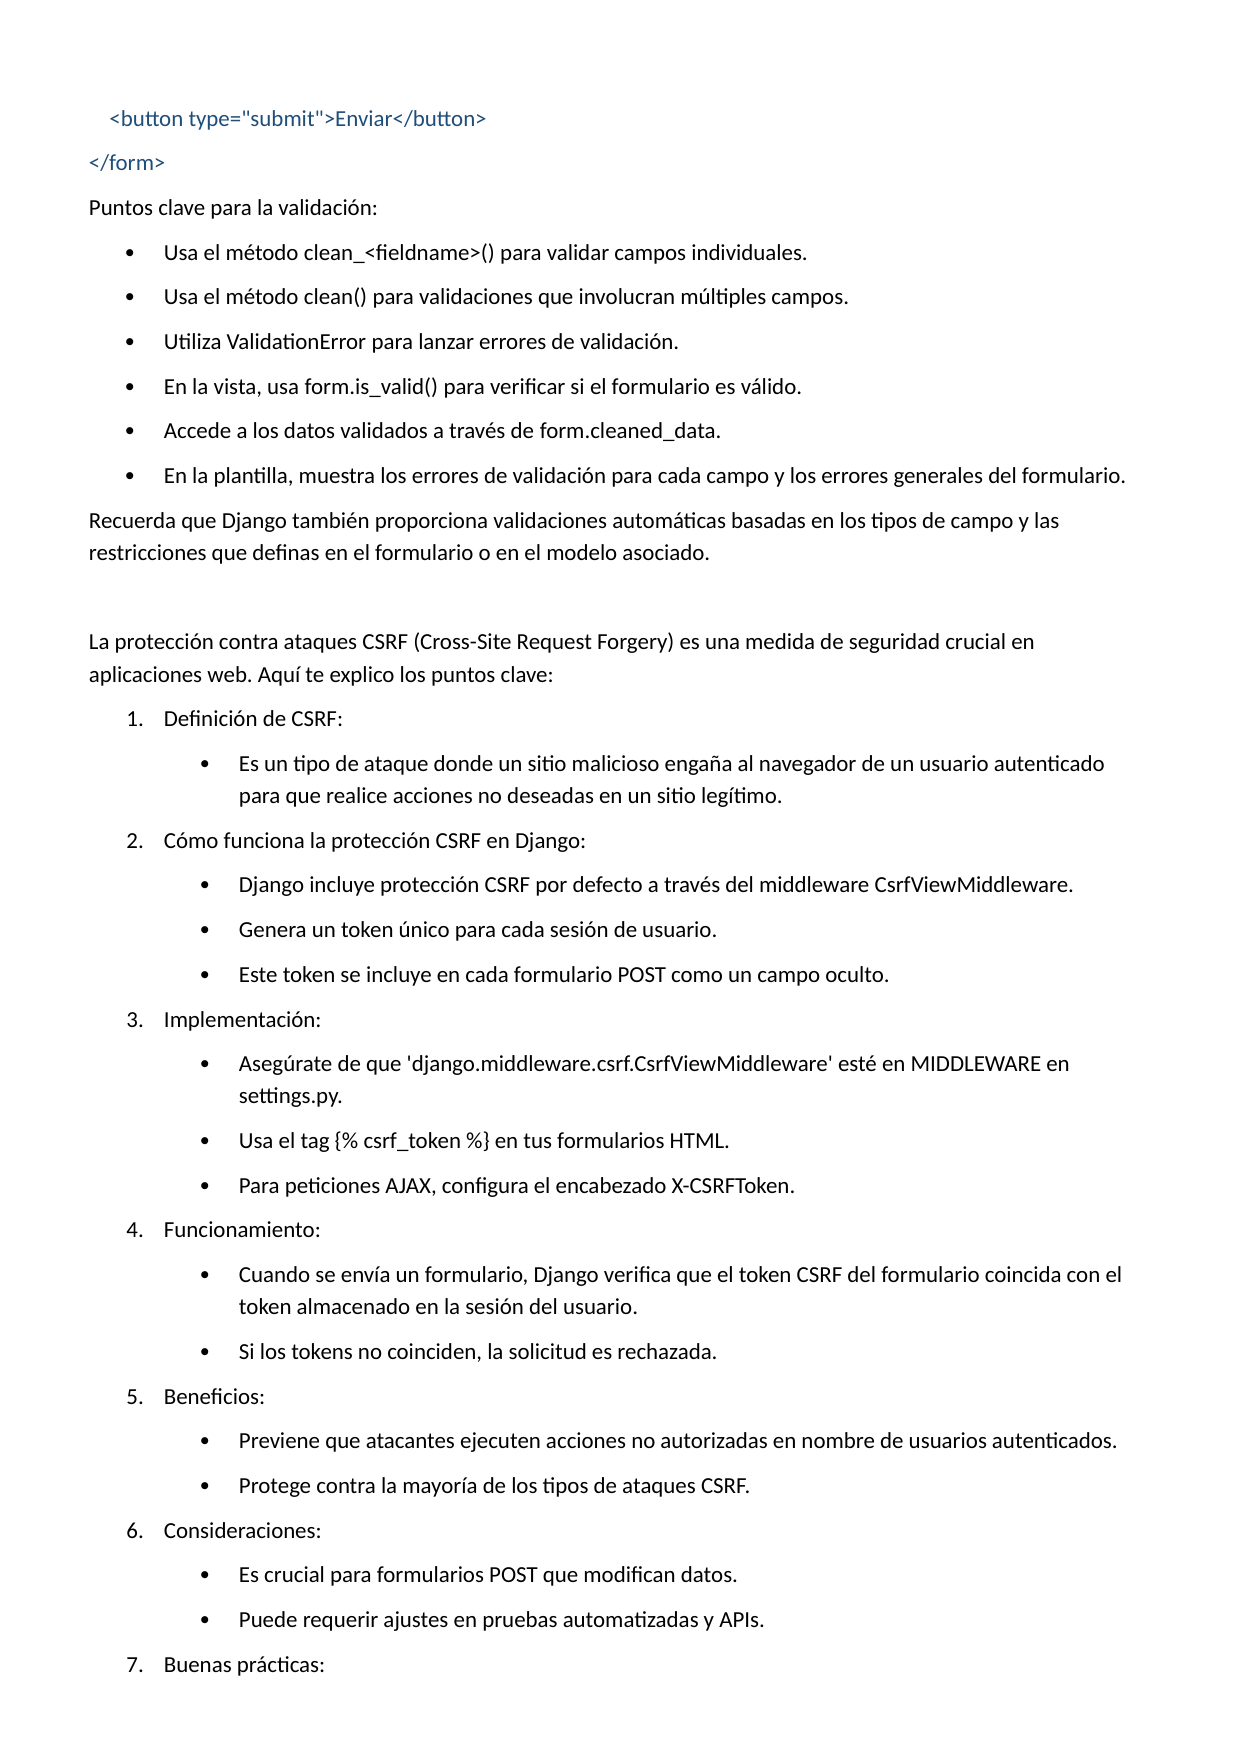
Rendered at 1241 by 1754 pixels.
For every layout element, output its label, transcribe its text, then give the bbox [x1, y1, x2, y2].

list En la vista, usa form.is_valid() para verificar si el formulario es válido. [126, 372, 1152, 400]
list Previene que atacantes ejecuten acciones no autorizadas en nombre de usuarios autenticados. [201, 1427, 1152, 1454]
list En la plantilla, muestra los errores de validación para cada campo y los errores generales del formulario. [126, 461, 1152, 489]
list Es un tipo de ataque donde un sitio malicioso engaña al navegador de un usuario autenticado para que realice acciones no deseadas en un sitio legítimo. [201, 749, 1152, 809]
list Consideraciones: [126, 1516, 1152, 1544]
text </form> [89, 148, 1152, 176]
list Puede requerir ajustes en pruebas automatizadas y APIs. [201, 1605, 1152, 1633]
list Cuando se envía un formulario, Django verifica que el token CSRF del formulario coincida con el token almacenado en la sesión del usuario. [201, 1260, 1152, 1321]
list Implementación: [126, 1005, 1152, 1033]
list Utiliza ValidationError para lanzar errores de validación. [126, 327, 1152, 355]
list Es crucial para formularios POST que modifican datos. [201, 1561, 1152, 1589]
list Usa el método clean() para validaciones que involucran múltiples campos. [126, 282, 1152, 311]
list Protege contra la mayoría de los tipos de ataques CSRF. [201, 1471, 1152, 1499]
list Usa el método clean_<fieldname>() para validar campos individuales. [126, 238, 1152, 266]
text Puntos clave para la validación: [89, 193, 1152, 221]
list Usa el tag {% csrf_token %} en tus formularios HTML. [201, 1126, 1152, 1154]
list Genera un token único para cada sesión de usuario. [201, 915, 1152, 943]
list Para peticiones AJAX, configura el encabezado X-CSRFToken. [201, 1171, 1152, 1199]
list Beneficios: [126, 1382, 1152, 1410]
list Accede a los datos validados a través de form.cleaned_data. [126, 417, 1152, 444]
list Django incluye protección CSRF por defecto a través del middleware CsrfViewMiddleware. [201, 871, 1152, 899]
list Buenas prácticas: [126, 1650, 1152, 1678]
list Funcionamiento: [126, 1216, 1152, 1244]
list Este token se incluye en cada formulario POST como un campo oculto. [201, 960, 1152, 988]
text Recuerda que Django también proporciona validaciones automáticas basadas en los tipos de campo y las restricciones que definas en el formulario o en el modelo asociado. [89, 506, 1152, 566]
text La protección contra ataques CSRF (Cross-Site Request Forgery) es una medida de seguridad crucial en aplicaciones web. Aquí te explico los puntos clave: [89, 627, 1152, 688]
list Cómo funciona la protección CSRF en Django: [126, 826, 1152, 854]
list Asegúrate de que 'django.middleware.csrf.CsrfViewMiddleware' esté en MIDDLEWARE en settings.py. [201, 1049, 1152, 1109]
list Definición de CSRF: [126, 704, 1152, 732]
list Si los tokens no coinciden, la solicitud es rechazada. [201, 1337, 1152, 1365]
text <button type="submit">Enviar</button> [89, 104, 1152, 132]
